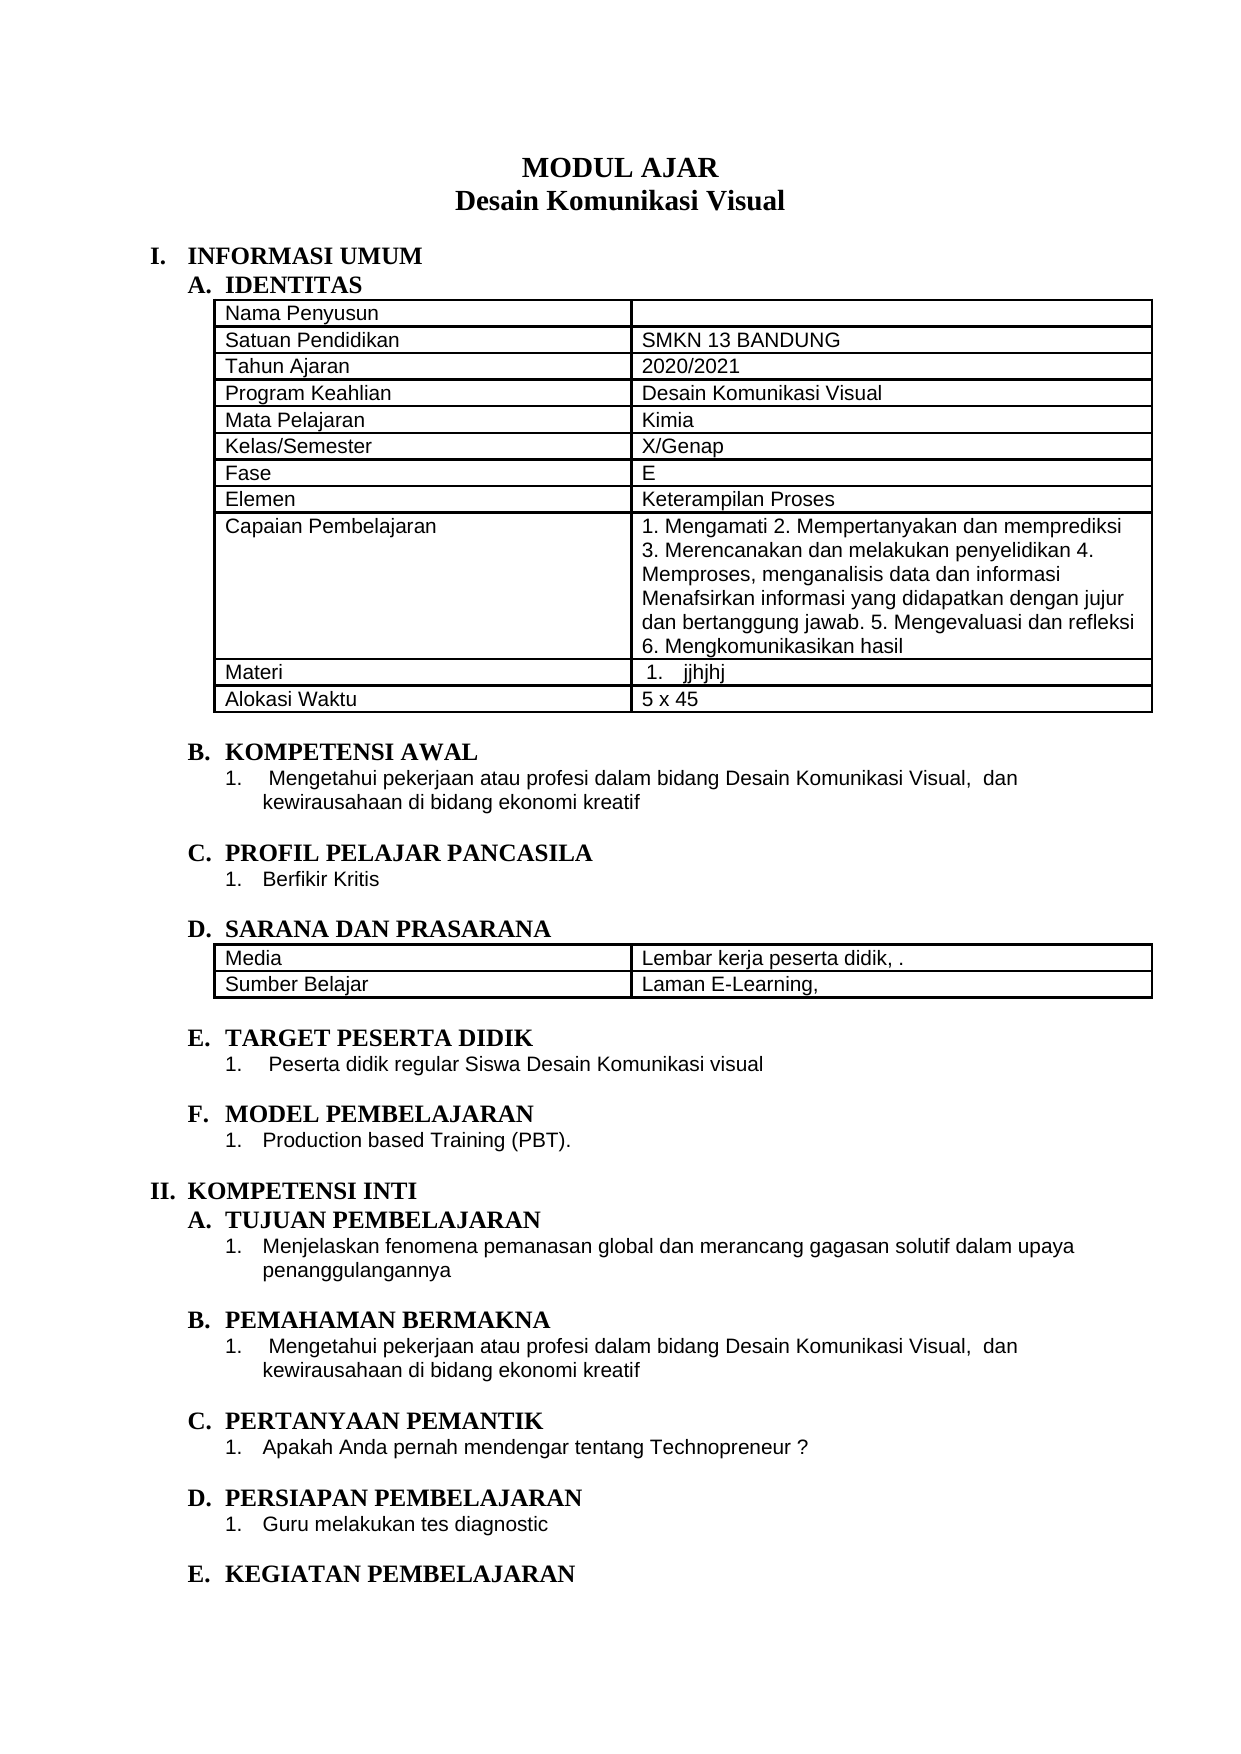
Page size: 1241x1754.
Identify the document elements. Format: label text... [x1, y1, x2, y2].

table_cell Program Keahlian [216, 381, 630, 405]
table_header [633, 301, 1151, 325]
subtitle IDENTITAS [187, 270, 1090, 298]
subtitle PERSIAPAN PEMBELAJARAN [187, 1483, 1090, 1512]
table_cell E [633, 461, 1151, 484]
table_cell jjhjhj [633, 660, 1151, 684]
subtitle INFORMASI UMUM [150, 241, 1090, 270]
text MODUL AJAR [150, 150, 1090, 183]
table_cell Alokasi Waktu [216, 687, 630, 711]
list Guru melakukan tes diagnostic [225, 1512, 1090, 1536]
table_cell Kelas/Semester [216, 434, 630, 458]
subtitle PROFIL PELAJAR PANCASILA [187, 838, 1090, 866]
text Desain Komunikasi Visual [150, 183, 1090, 217]
table_cell 1. Mengamati 2. Mempertanyakan dan memprediksi 3. Merencanakan dan melakukan penyelidikan 4. Memproses, menganalisis data dan informasi Menafsirkan informasi yang didapatkan dengan jujur dan bertanggung jawab. 5. Mengevaluasi dan refleksi 6. Mengkomunikasikan hasil [633, 514, 1151, 657]
list Berfikir Kritis [225, 866, 1090, 890]
table_cell Fase [216, 461, 630, 484]
table_cell Desain Komunikasi Visual [633, 381, 1151, 405]
table_cell 2020/2021 [633, 354, 1151, 378]
list Production based Training (PBT). [225, 1128, 1090, 1152]
table_cell Capaian Pembelajaran [216, 514, 630, 657]
subtitle SARANA DAN PRASARANA [187, 914, 1090, 943]
table_cell X/Genap [633, 434, 1151, 458]
table_cell Kimia [633, 407, 1151, 431]
list Menjelaskan fenomena pemanasan global dan merancang gagasan solutif dalam upaya penanggulangannya [225, 1234, 1090, 1282]
table_header Lembar kerja peserta didik, . [633, 946, 1151, 970]
subtitle KEGIATAN PEMBELAJARAN [187, 1559, 1090, 1588]
table_cell Tahun Ajaran [216, 354, 630, 378]
table_cell 5 x 45 [633, 687, 1151, 711]
subtitle TUJUAN PEMBELAJARAN [187, 1205, 1090, 1234]
table_cell Keterampilan Proses [633, 487, 1151, 511]
list Peserta didik regular Siswa Desain Komunikasi visual [225, 1052, 1090, 1076]
subtitle KOMPETENSI AWAL [187, 737, 1090, 766]
table_cell Elemen [216, 487, 630, 511]
table_cell Materi [216, 660, 630, 684]
table_cell Mata Pelajaran [216, 407, 630, 431]
table_cell SMKN 13 BANDUNG [633, 328, 1151, 352]
subtitle TARGET PESERTA DIDIK [187, 1023, 1090, 1052]
list Mengetahui pekerjaan atau profesi dalam bidang Desain Komunikasi Visual, dan kewirausahaan di bidang ekonomi kreatif [225, 1334, 1090, 1382]
subtitle PEMAHAMAN BERMAKNA [187, 1306, 1090, 1334]
table_cell Satuan Pendidikan [216, 328, 630, 352]
table_header Media [216, 946, 630, 970]
table_cell Laman E-Learning, [633, 972, 1151, 996]
table_header Nama Penyusun [216, 301, 630, 325]
subtitle MODEL PEMBELAJARAN [187, 1099, 1090, 1128]
table_cell Sumber Belajar [216, 972, 630, 996]
subtitle KOMPETENSI INTI [150, 1176, 1090, 1205]
list Apakah Anda pernah mendengar tentang Technopreneur ? [225, 1435, 1090, 1459]
subtitle PERTANYAAN PEMANTIK [187, 1406, 1090, 1435]
list Mengetahui pekerjaan atau profesi dalam bidang Desain Komunikasi Visual, dan kewirausahaan di bidang ekonomi kreatif [225, 766, 1090, 814]
